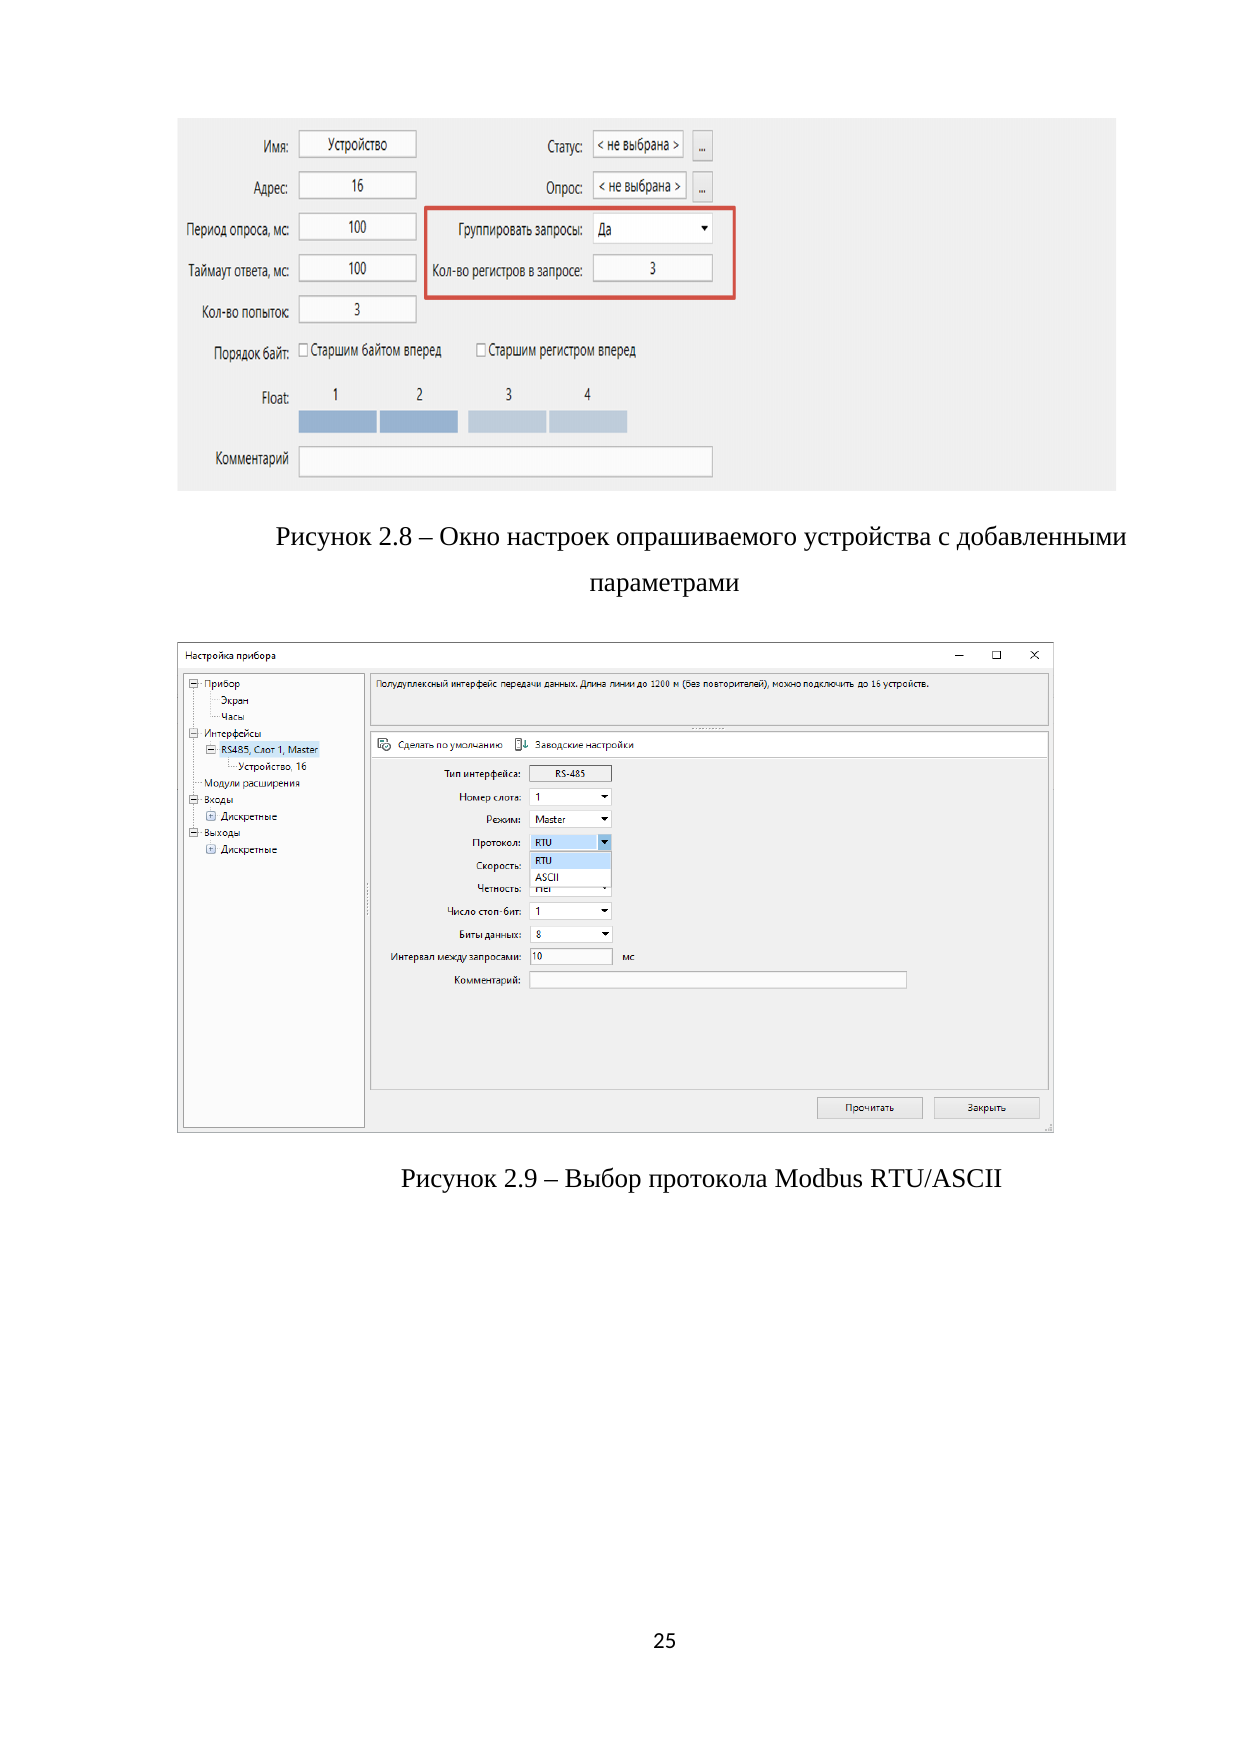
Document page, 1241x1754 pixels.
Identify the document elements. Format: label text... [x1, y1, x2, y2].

picture [177, 642, 1054, 1133]
text Рисунок 2.9 – Выбор протокола Modbus RTU/ASCII [177, 1162, 1152, 1193]
text Рисунок 2.8 – Окно настроек опрашиваемого устройства с добавленными параметрами [177, 520, 1152, 598]
picture [177, 118, 1117, 491]
